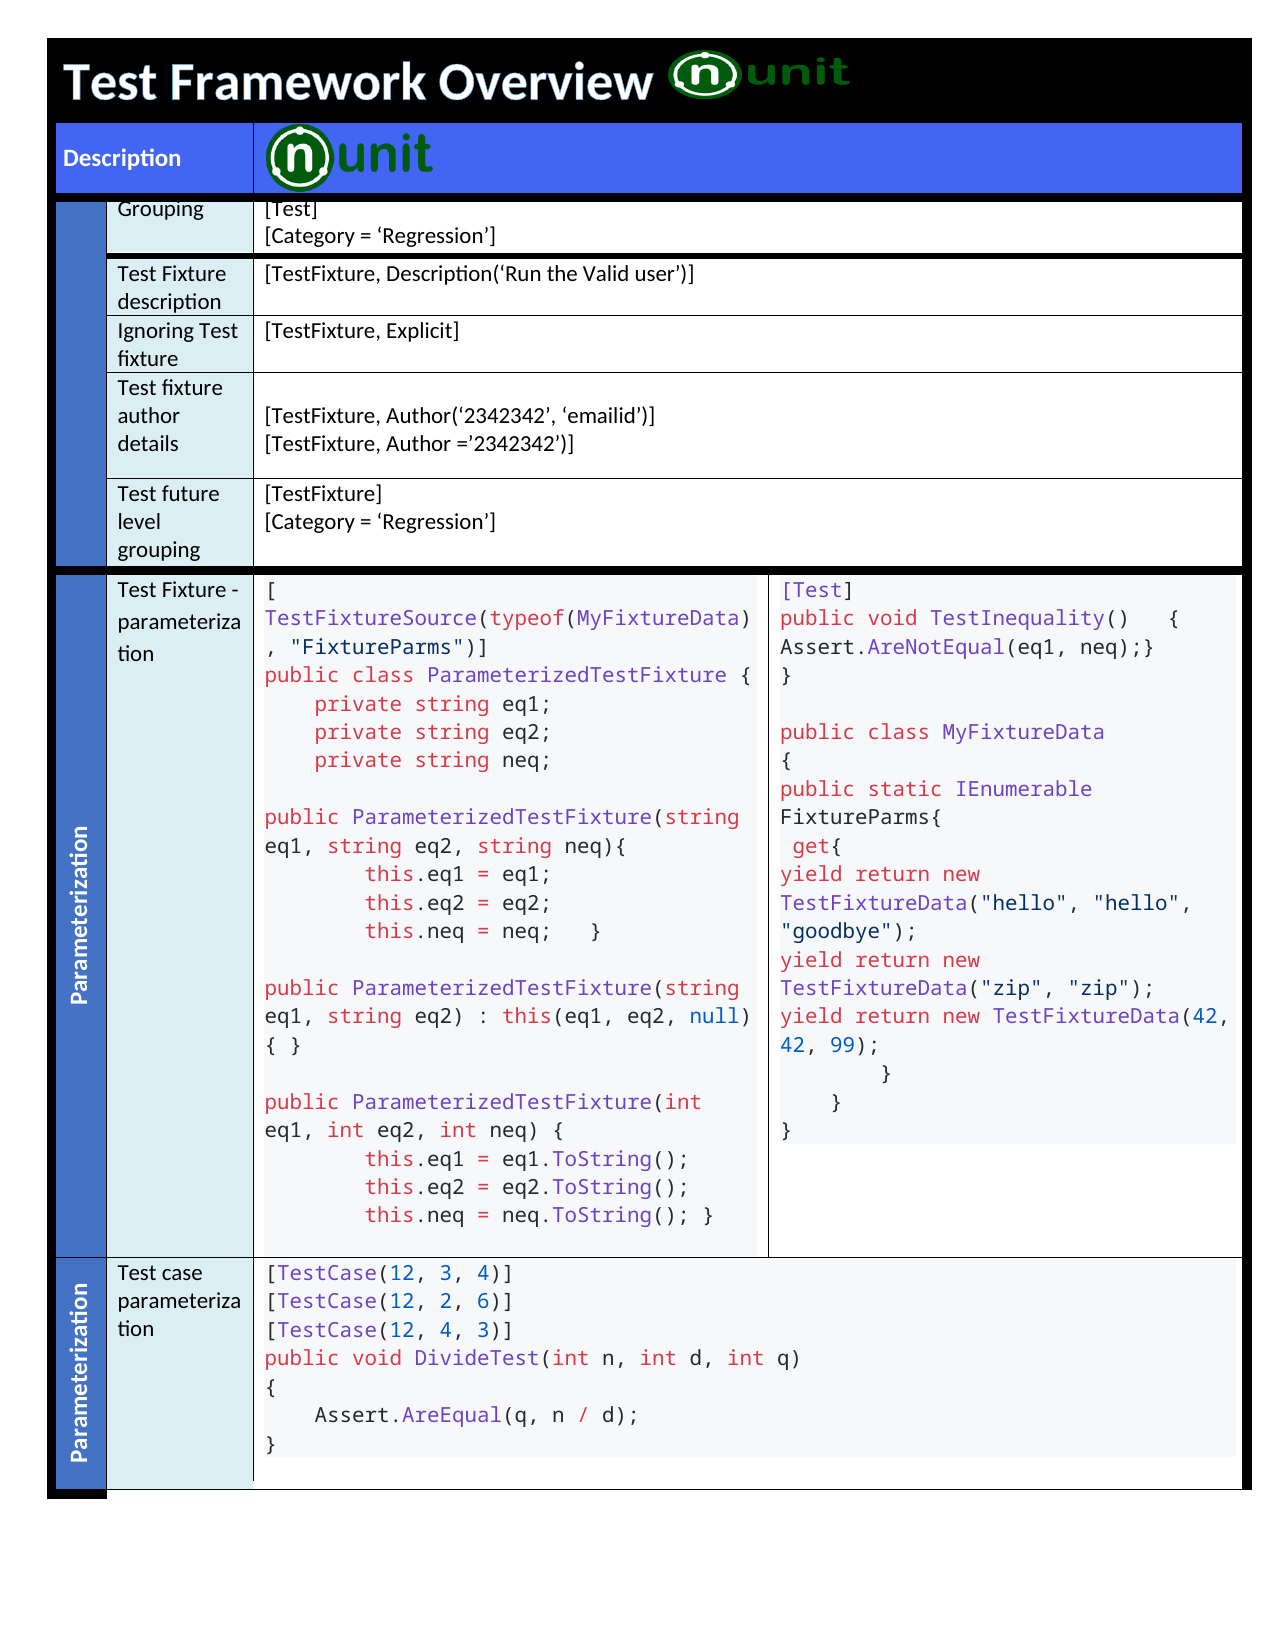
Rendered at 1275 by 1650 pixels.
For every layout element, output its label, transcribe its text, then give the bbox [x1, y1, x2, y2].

table_cell [TestFixture, Explicit] [254, 316, 1242, 372]
table_cell Test fixture author details [107, 373, 253, 478]
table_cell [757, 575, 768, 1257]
table_cell [Test] [Category = ‘Regression’] [254, 202, 1242, 252]
picture [666, 49, 851, 100]
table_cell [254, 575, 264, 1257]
table_cell [TestFixture, Author(‘2342342’, ‘emailid’)] [TestFixture, Author =’2342342’)] [254, 373, 1242, 478]
table_cell Parameterization [56, 1258, 106, 1489]
table_cell [433, 123, 1242, 193]
table_cell Parameterization [56, 575, 106, 1257]
picture [264, 122, 433, 193]
table_cell [Test] public void TestInequality() { Assert.AreNotEqual(eq1, neq);} } public class MyFixtureData { public static IEnumerable FixtureParms{ get{ yield return new TestFixtureData("hello", "hello", "goodbye"); yield return new TestFixtureData("zip", "zip"); yield return new TestFixtureData(42, 42, 99); } } } [769, 575, 1242, 1257]
table_cell Grouping [107, 202, 253, 252]
table_cell Test Fixture description [107, 259, 253, 315]
table_cell Test Fixture - parameterization [107, 575, 253, 1257]
table_cell [TestFixture] [Category = ‘Regression’] [254, 479, 1242, 566]
table_cell [254, 123, 264, 193]
table_cell [TestFixture, Description(‘Run the Valid user’)] [254, 259, 1242, 315]
table_header Test Framework Overview [56, 47, 1242, 113]
table_cell Description [56, 123, 253, 193]
table_cell Test case parameterization [107, 1258, 253, 1489]
table_cell [TestCase(12, 3, 4)] [TestCase(12, 2, 6)] [TestCase(12, 4, 3)] public void DivideTest(int n, int d, int q) { Assert.AreEqual(q, n / d); } [253, 1258, 1242, 1489]
table_cell Ignoring Test fixture [107, 316, 253, 372]
table_cell Test future level grouping [107, 479, 253, 566]
